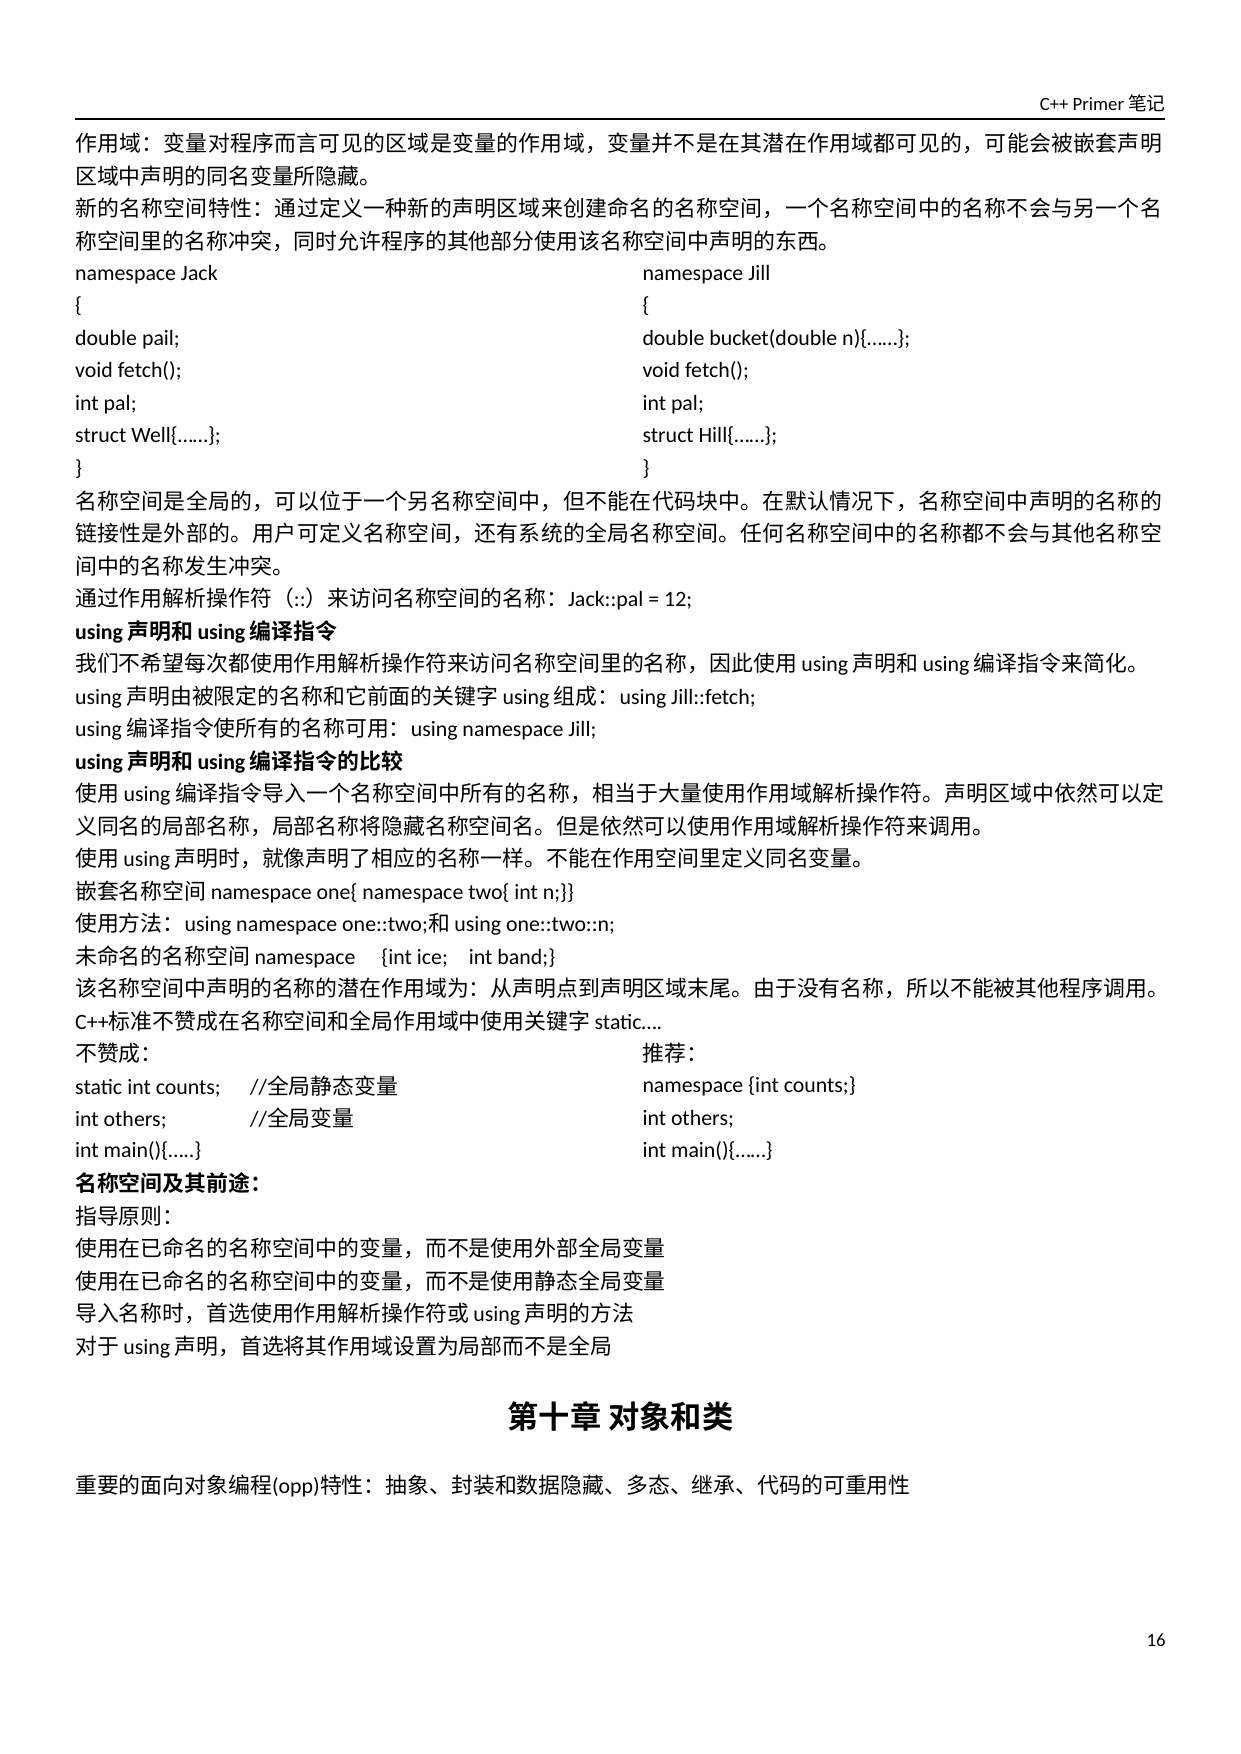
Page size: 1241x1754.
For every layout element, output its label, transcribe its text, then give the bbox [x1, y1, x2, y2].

text int others; [642, 1101, 1165, 1133]
text void fetch(); [642, 353, 1165, 386]
text using编译指令使所有的名称可用：using namespace Jill; [75, 711, 1165, 743]
text 使用在已命名的名称空间中的变量，而不是使用外部全局变量 [75, 1231, 1165, 1263]
text int main(){…..} [75, 1133, 598, 1166]
text int pal; [75, 386, 598, 418]
text void fetch(); [75, 353, 598, 386]
subtitle 第十章 对象和类 [75, 1382, 1165, 1447]
text C++标准不赞成在名称空间和全局作用域中使用关键字static…. [75, 1003, 1165, 1036]
text int others; //全局变量 [75, 1101, 598, 1133]
text 嵌套名称空间namespace one{ namespace two{ int n;}} [75, 873, 1165, 906]
text struct Well{……}; [75, 418, 598, 451]
text 重要的面向对象编程(opp)特性：抽象、封装和数据隐藏、多态、继承、代码的可重用性 [75, 1468, 1165, 1500]
text int main(){……} [642, 1133, 1165, 1166]
text namespace {int counts;} [642, 1068, 1165, 1101]
text static int counts; //全局静态变量 [75, 1068, 598, 1101]
text 推荐： [642, 1036, 1165, 1068]
text struct Hill{……}; [642, 418, 1165, 451]
text using声明和using编译指令的比较 [75, 743, 1165, 776]
text 指导原则： [75, 1198, 1165, 1231]
text 不赞成： [75, 1036, 598, 1068]
text } [75, 451, 598, 483]
text 新的名称空间特性：通过定义一种新的声明区域来创建命名的名称空间，一个名称空间中的名称不会与另一个名称空间里的名称冲突，同时允许程序的其他部分使用该名称空间中声明的东西。 [75, 191, 1165, 256]
text 作用域：变量对程序而言可见的区域是变量的作用域，变量并不是在其潜在作用域都可见的，可能会被嵌套声明区域中声明的同名变量所隐藏。 [75, 126, 1165, 191]
text 该名称空间中声明的名称的潜在作用域为：从声明点到声明区域末尾。由于没有名称，所以不能被其他程序调用。 [75, 971, 1165, 1003]
text double bucket(double n){……}; [642, 321, 1165, 353]
text int pal; [642, 386, 1165, 418]
text 名称空间是全局的，可以位于一个另名称空间中，但不能在代码块中。在默认情况下，名称空间中声明的名称的链接性是外部的。用户可定义名称空间，还有系统的全局名称空间。任何名称空间中的名称都不会与其他名称空间中的名称发生冲突。 [75, 483, 1165, 581]
text { [642, 288, 1165, 321]
text 使用方法：using namespace one::two;和using one::two::n; [75, 906, 1165, 938]
text 我们不希望每次都使用作用解析操作符来访问名称空间里的名称，因此使用using声明和using编译指令来简化。 [75, 646, 1165, 678]
text 名称空间及其前途： [75, 1166, 1165, 1198]
text double pail; [75, 321, 598, 353]
text 使用using编译指令导入一个名称空间中所有的名称，相当于大量使用作用域解析操作符。声明区域中依然可以定义同名的局部名称，局部名称将隐藏名称空间名。但是依然可以使用作用域解析操作符来调用。 [75, 776, 1165, 841]
text using声明和using编译指令 [75, 613, 1165, 646]
text 使用在已命名的名称空间中的变量，而不是使用静态全局变量 [75, 1263, 1165, 1296]
text 导入名称时，首选使用作用解析操作符或using声明的方法 [75, 1296, 1165, 1328]
text namespace Jill [642, 256, 1165, 288]
text 未命名的名称空间namespace {int ice; int band;} [75, 938, 1165, 971]
text using声明由被限定的名称和它前面的关键字using组成：using Jill::fetch; [75, 678, 1165, 711]
text { [75, 288, 598, 321]
text } [642, 451, 1165, 483]
text namespace Jack [75, 256, 598, 288]
text 通过作用解析操作符（::）来访问名称空间的名称：Jack::pal = 12; [75, 581, 1165, 613]
text 使用using声明时，就像声明了相应的名称一样。不能在作用空间里定义同名变量。 [75, 841, 1165, 873]
text 对于using声明，首选将其作用域设置为局部而不是全局 [75, 1328, 1165, 1361]
